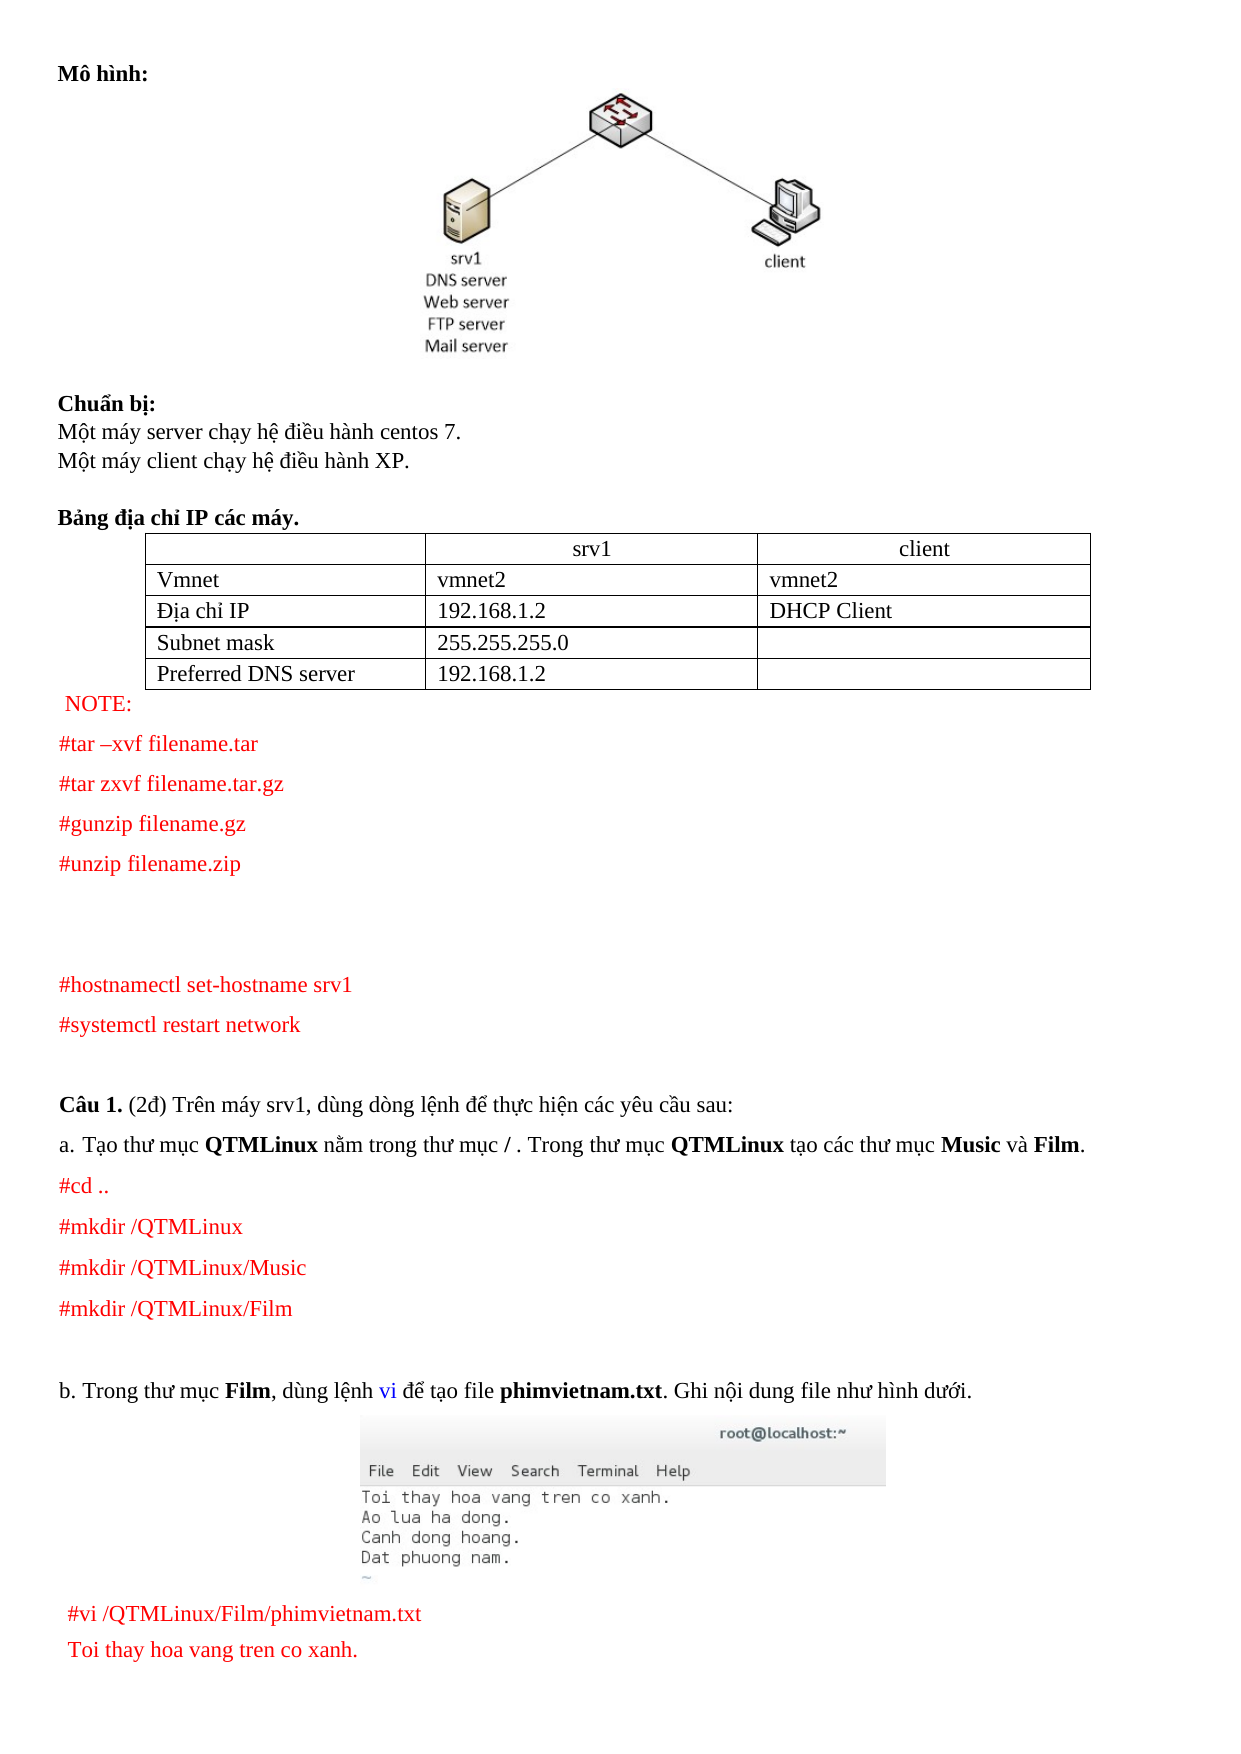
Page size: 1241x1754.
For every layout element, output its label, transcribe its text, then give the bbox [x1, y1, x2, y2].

text #mkdir /QTMLinux/Music [59, 1254, 1178, 1281]
text NOTE: [59, 690, 1178, 716]
text #unzip filename.zip [59, 851, 1178, 877]
list Tạo thư mục QTMLinux nằm trong thư mục / . Trong thư mục QTMLinux tạo các thư mục Music và Film. [59, 1131, 1178, 1158]
text Một máy server chạy hệ điều hành centos 7. [57, 418, 1178, 444]
text Toi thay hoa vang tren co xanh. [67, 1637, 1178, 1663]
text Câu 1. (2đ) Trên máy srv1, dùng dòng lệnh để thực hiện các yêu cầu sau: [59, 1091, 1178, 1117]
text #tar –xvf filename.tar [59, 730, 1178, 757]
table_cell DHCP Client [758, 596, 1090, 626]
text Một máy client chạy hệ điều hành XP. [57, 447, 1178, 473]
table_cell 255.255.255.0 [426, 628, 757, 658]
table_cell [758, 628, 1090, 658]
text #systemctl restart network [59, 1011, 1178, 1037]
text #hostnamectl set-hostname srv1 [59, 971, 1178, 997]
table_header [146, 534, 425, 564]
text #mkdir /QTMLinux [59, 1213, 1178, 1240]
text #cd .. [59, 1172, 1178, 1199]
table_cell Địa chỉ IP [146, 596, 425, 626]
table_cell [758, 659, 1090, 689]
table_cell 192.168.1.2 [426, 596, 757, 626]
text Chuẩn bị: [57, 389, 1178, 416]
table_header srv1 [426, 534, 757, 564]
text #gunzip filename.gz [59, 810, 1178, 837]
text Bảng địa chỉ IP các máy. [57, 504, 1178, 530]
table_cell vmnet2 [426, 565, 757, 595]
list Trong thư mục Film, dùng lệnh vi để tạo file phimvietnam.txt. Ghi nội dung file như hình dưới. [59, 1377, 1178, 1404]
table_cell Vmnet [146, 565, 425, 595]
table_cell vmnet2 [758, 565, 1090, 595]
picture [360, 1415, 886, 1591]
picture [419, 88, 827, 359]
table_cell Subnet mask [146, 628, 425, 658]
table_cell Preferred DNS server [146, 659, 425, 689]
text #mkdir /QTMLinux/Film [59, 1295, 1178, 1322]
text #vi /QTMLinux/Film/phimvietnam.txt [67, 1601, 1178, 1627]
table_cell 192.168.1.2 [426, 659, 757, 689]
text #tar zxvf filename.tar.gz [59, 770, 1178, 797]
text Mô hình: [57, 60, 1178, 86]
table_header client [758, 534, 1090, 564]
